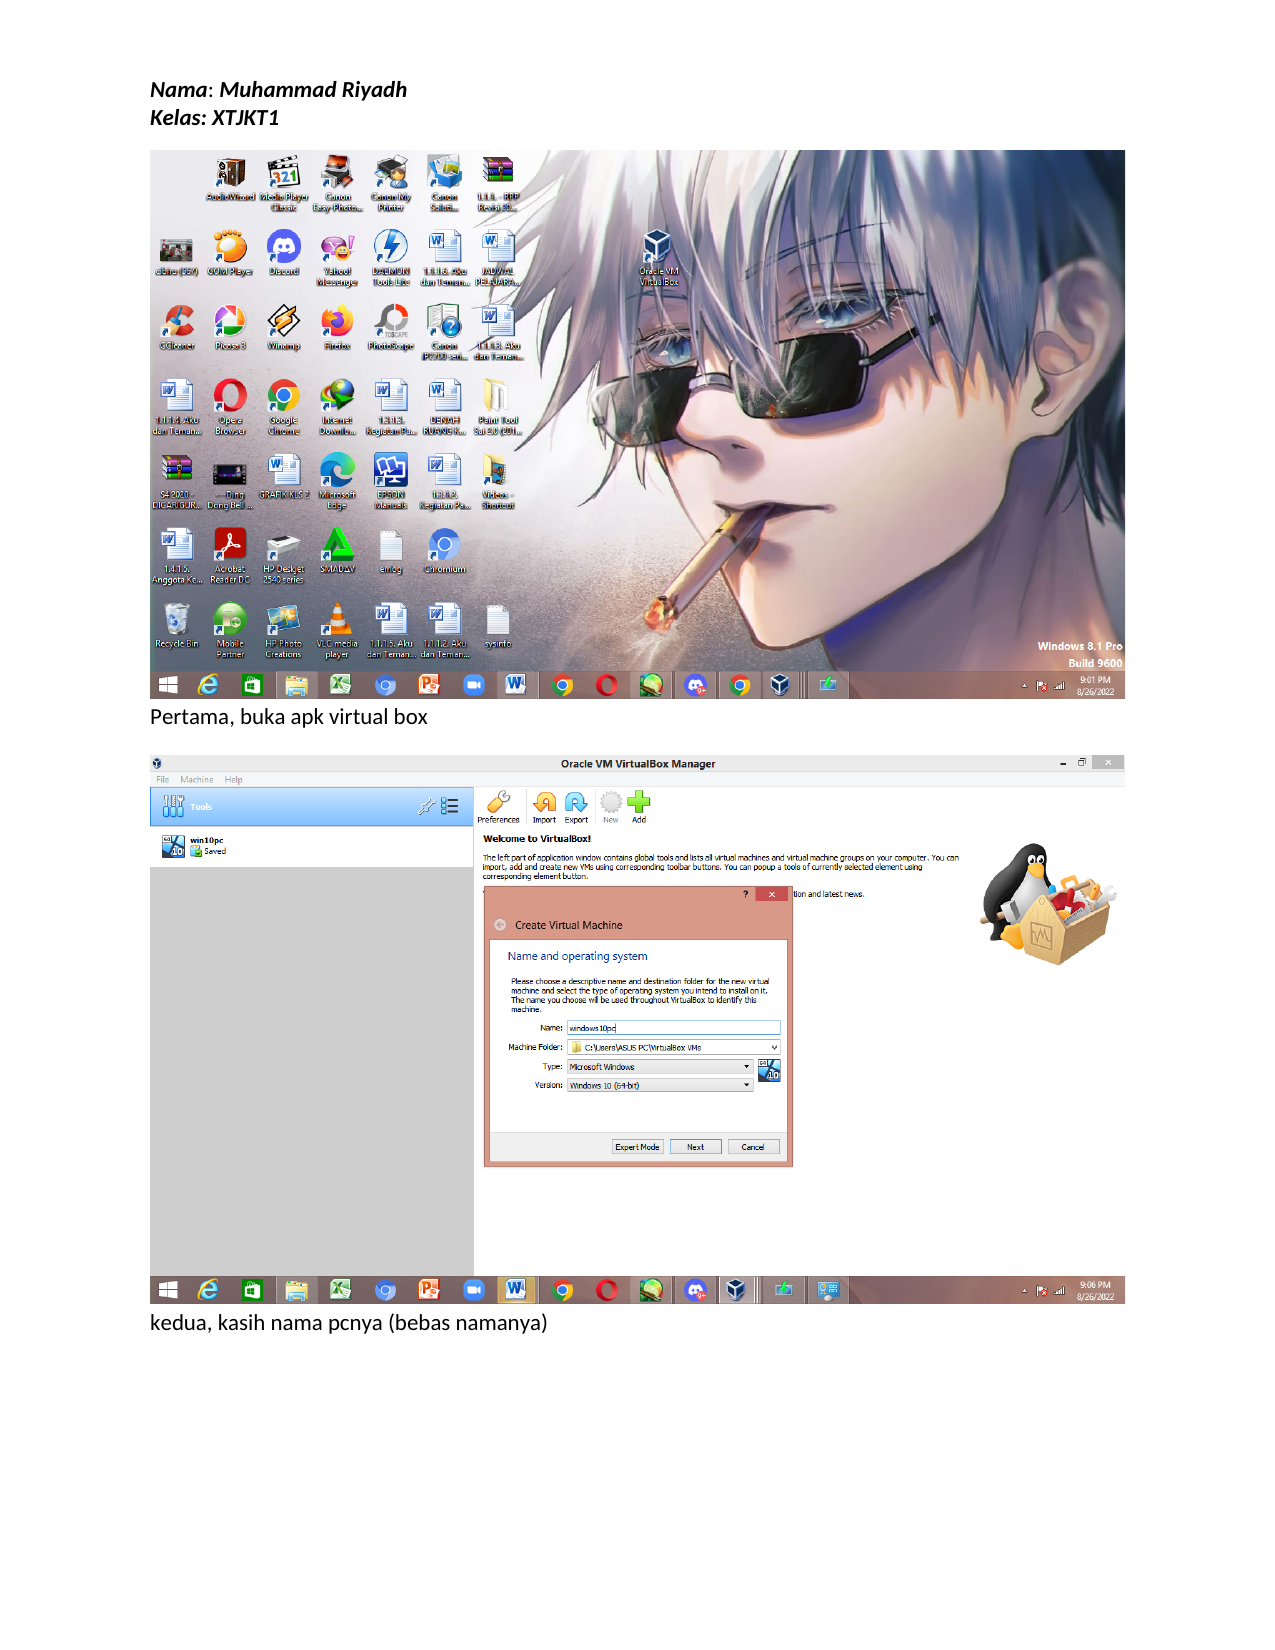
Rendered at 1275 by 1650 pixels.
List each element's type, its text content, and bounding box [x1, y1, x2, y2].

picture [150, 755, 1125, 1304]
picture [150, 150, 1125, 699]
text kedua, kasih nama pcnya (bebas namanya) [150, 1304, 1125, 1336]
text Pertama, buka apk virtual box [150, 699, 1125, 730]
